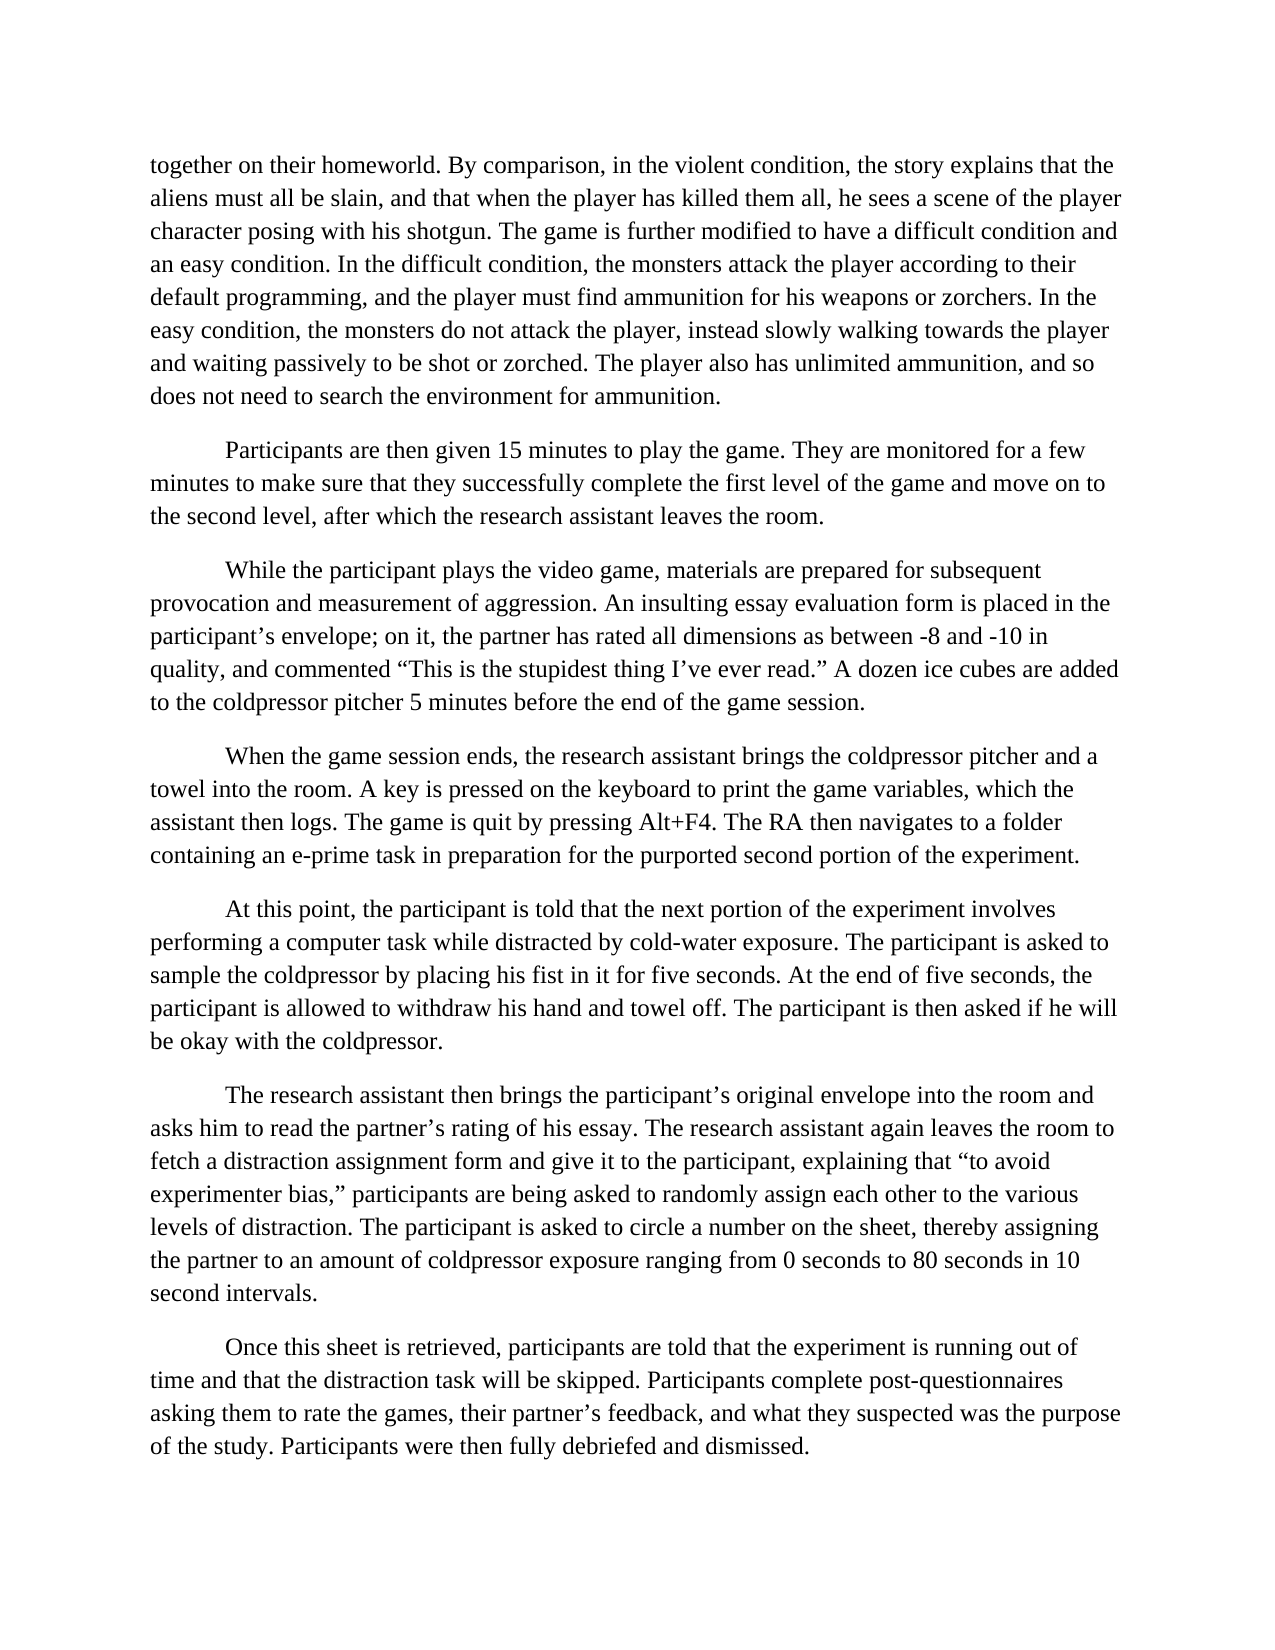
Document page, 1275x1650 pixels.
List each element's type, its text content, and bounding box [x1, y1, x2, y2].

text When the game session ends, the research assistant brings the coldpressor pitcher and a towel into the room. A key is pressed on the keyboard to print the game variables, which the assistant then logs. The game is quit by pressing Alt+F4. The RA then navigates to a folder containing an e-prime task in preparation for the purported second portion of the experiment. [150, 741, 1125, 869]
text Participants are then given 15 minutes to play the game. They are monitored for a few minutes to make sure that they successfully complete the first level of the game and move on to the second level, after which the research assistant leaves the room. [150, 435, 1125, 530]
text Once this sheet is retrieved, participants are told that the experiment is running out of time and that the distraction task will be skipped. Participants complete post-questionnaires asking them to rate the games, their partner’s feedback, and what they suspected was the purpose of the study. Participants were then fully debriefed and dismissed. [150, 1332, 1125, 1459]
text While the participant plays the video game, materials are prepared for subsequent provocation and measurement of aggression. An insulting essay evaluation form is placed in the participant’s envelope; on it, the partner has rated all dimensions as between -8 and -10 in quality, and commented “This is the stupidest thing I’ve ever read.” A dozen ice cubes are added to the coldpressor pitcher 5 minutes before the end of the game session. [150, 555, 1125, 716]
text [150, 150, 1125, 410]
text The research assistant then brings the participant’s original envelope into the room and asks him to read the partner’s rating of his essay. The research assistant again leaves the room to fetch a distraction assignment form and give it to the participant, explaining that “to avoid experimenter bias,” participants are being asked to randomly assign each other to the various levels of distraction. The participant is asked to circle a number on the sheet, thereby assigning the partner to an amount of coldpressor exposure ranging from 0 seconds to 80 seconds in 10 second intervals. [150, 1080, 1125, 1307]
text At this point, the participant is told that the next portion of the experiment involves performing a computer task while distracted by cold-water exposure. The participant is asked to sample the coldpressor by placing his fist in it for five seconds. At the end of five seconds, the participant is allowed to withdraw his hand and towel off. The participant is then asked if he will be okay with the coldpressor. [150, 894, 1125, 1054]
